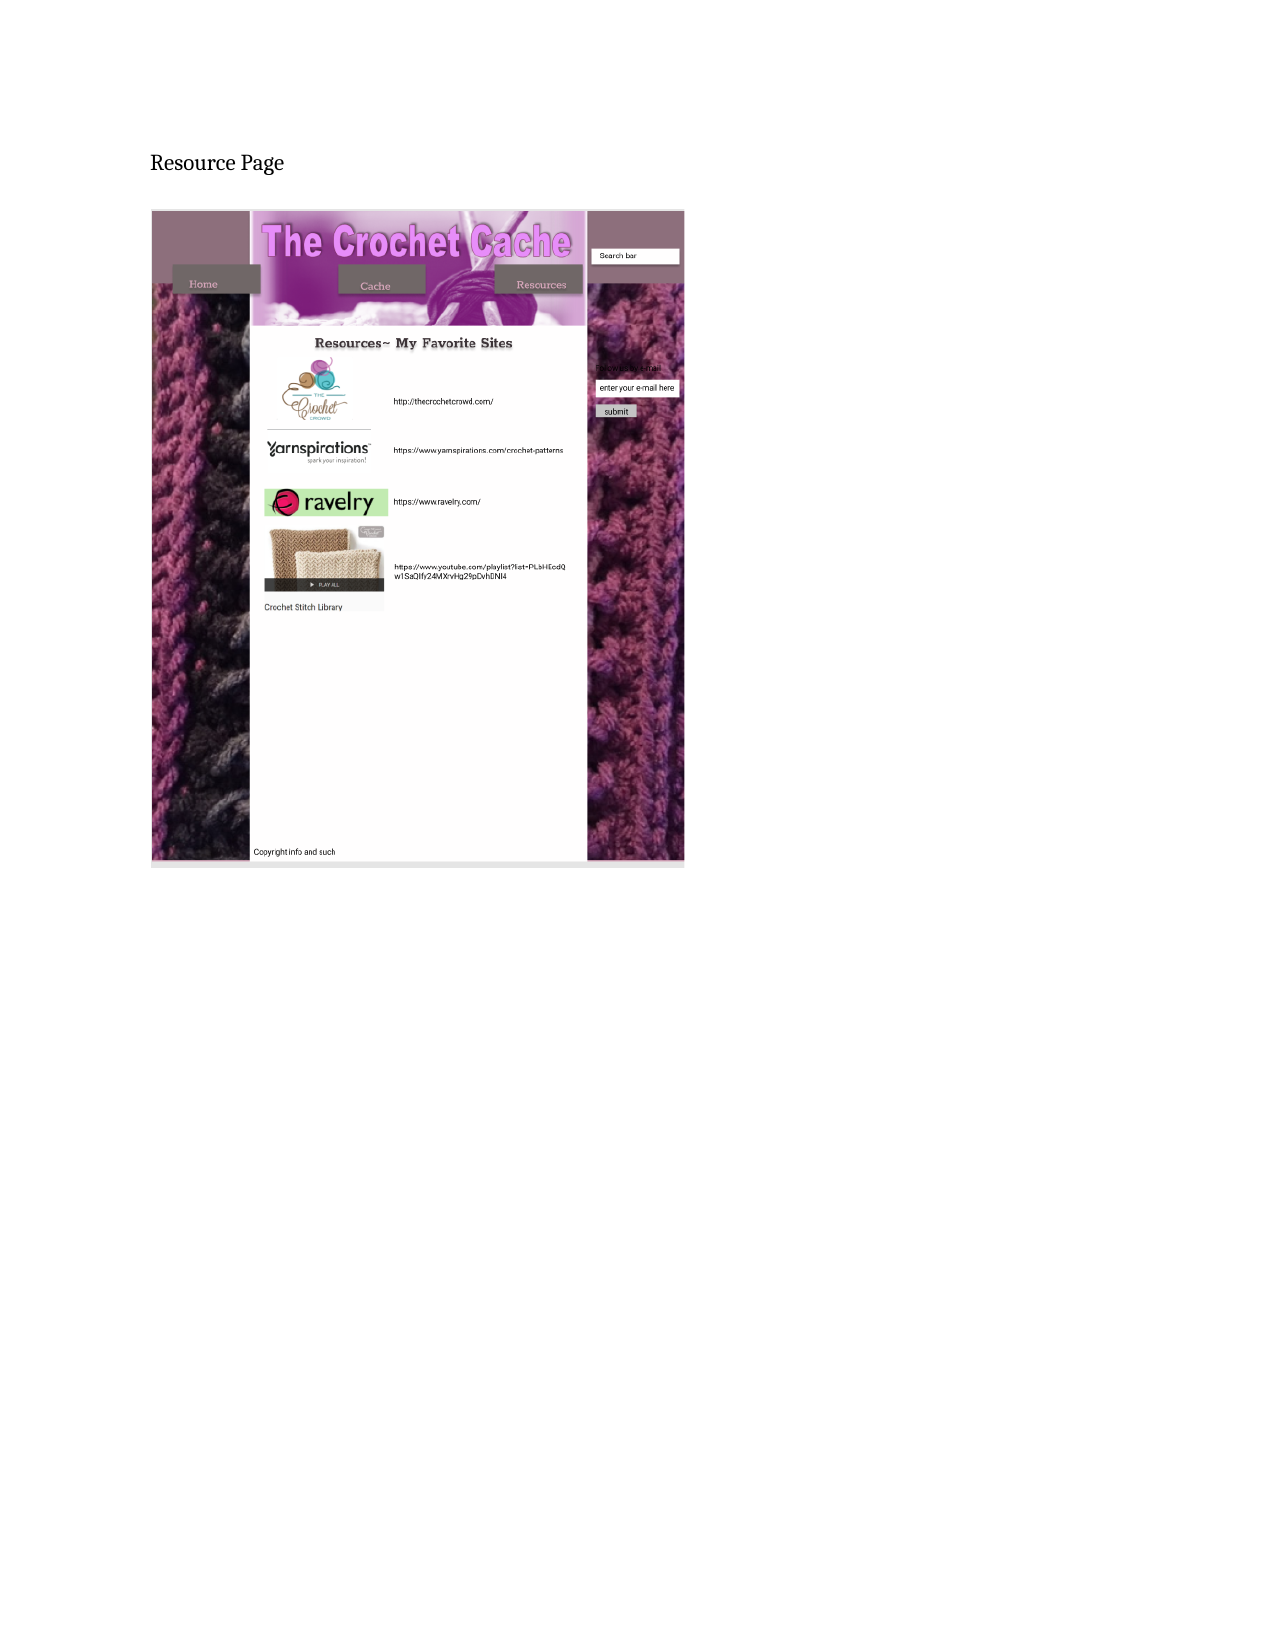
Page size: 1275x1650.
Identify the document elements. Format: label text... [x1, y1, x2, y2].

picture [150, 209, 685, 866]
text Resource Page [150, 150, 1125, 176]
